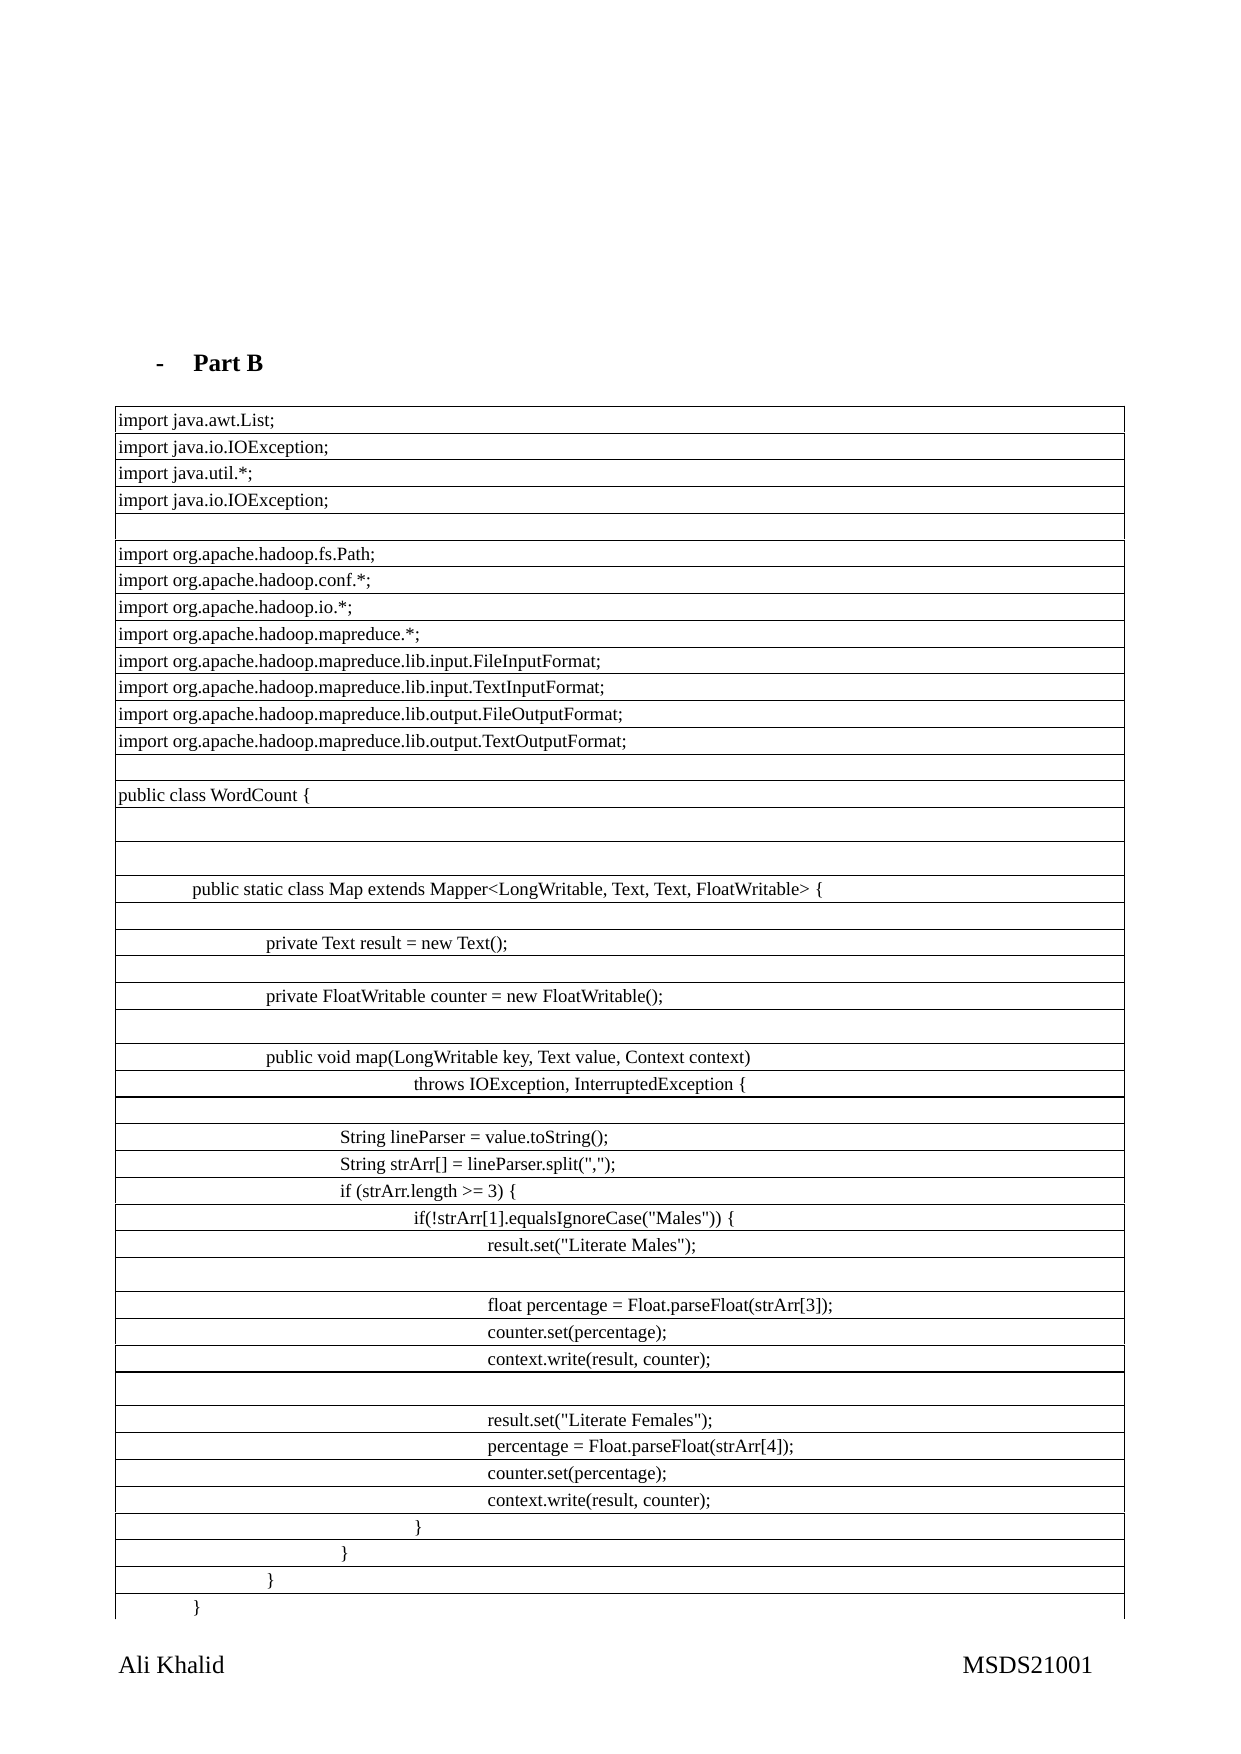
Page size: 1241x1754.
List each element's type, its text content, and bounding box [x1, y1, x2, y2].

text private FloatWritable counter = new FloatWritable(); [116, 983, 1124, 1009]
text String strArr[] = lineParser.split(","); [116, 1151, 1124, 1177]
text } [116, 1540, 1124, 1566]
text counter.set(percentage); [116, 1319, 1124, 1344]
text import org.apache.hadoop.mapreduce.lib.input.TextInputFormat; [116, 674, 1124, 700]
text } [116, 1514, 1124, 1539]
text import org.apache.hadoop.mapreduce.lib.output.TextOutputFormat; [116, 728, 1124, 754]
text import org.apache.hadoop.mapreduce.lib.input.FileInputFormat; [116, 648, 1124, 673]
text result.set("Literate Females"); [116, 1406, 1124, 1432]
text import java.util.*; [116, 460, 1124, 486]
text result.set("Literate Males"); [116, 1231, 1124, 1257]
text if (strArr.length >= 3) { [116, 1178, 1124, 1203]
text import java.io.IOException; [116, 487, 1124, 513]
text percentage = Float.parseFloat(strArr[4]); [116, 1433, 1124, 1459]
text public static class Map extends Mapper<LongWritable, Text, Text, FloatWritable> { [116, 876, 1124, 902]
text import org.apache.hadoop.mapreduce.*; [116, 621, 1124, 647]
text import org.apache.hadoop.conf.*; [116, 567, 1124, 593]
text import java.awt.List; [116, 407, 1124, 432]
text private Text result = new Text(); [116, 930, 1124, 955]
text import java.io.IOException; [116, 434, 1124, 459]
text context.write(result, counter); [116, 1487, 1124, 1512]
list Part B [156, 348, 1122, 377]
text } [116, 1567, 1124, 1593]
text context.write(result, counter); [116, 1346, 1124, 1371]
text String lineParser = value.toString(); [116, 1124, 1124, 1150]
text public void map(LongWritable key, Text value, Context context) [116, 1044, 1124, 1070]
text if(!strArr[1].equalsIgnoreCase("Males")) { [116, 1205, 1124, 1230]
text counter.set(percentage); [116, 1460, 1124, 1486]
text public class WordCount { [116, 781, 1124, 807]
text float percentage = Float.parseFloat(strArr[3]); [116, 1292, 1124, 1318]
text import org.apache.hadoop.mapreduce.lib.output.FileOutputFormat; [116, 701, 1124, 727]
text import org.apache.hadoop.io.*; [116, 594, 1124, 620]
text throws IOException, InterruptedException { [116, 1071, 1124, 1096]
text import org.apache.hadoop.fs.Path; [116, 541, 1124, 566]
text } [116, 1594, 1124, 1619]
